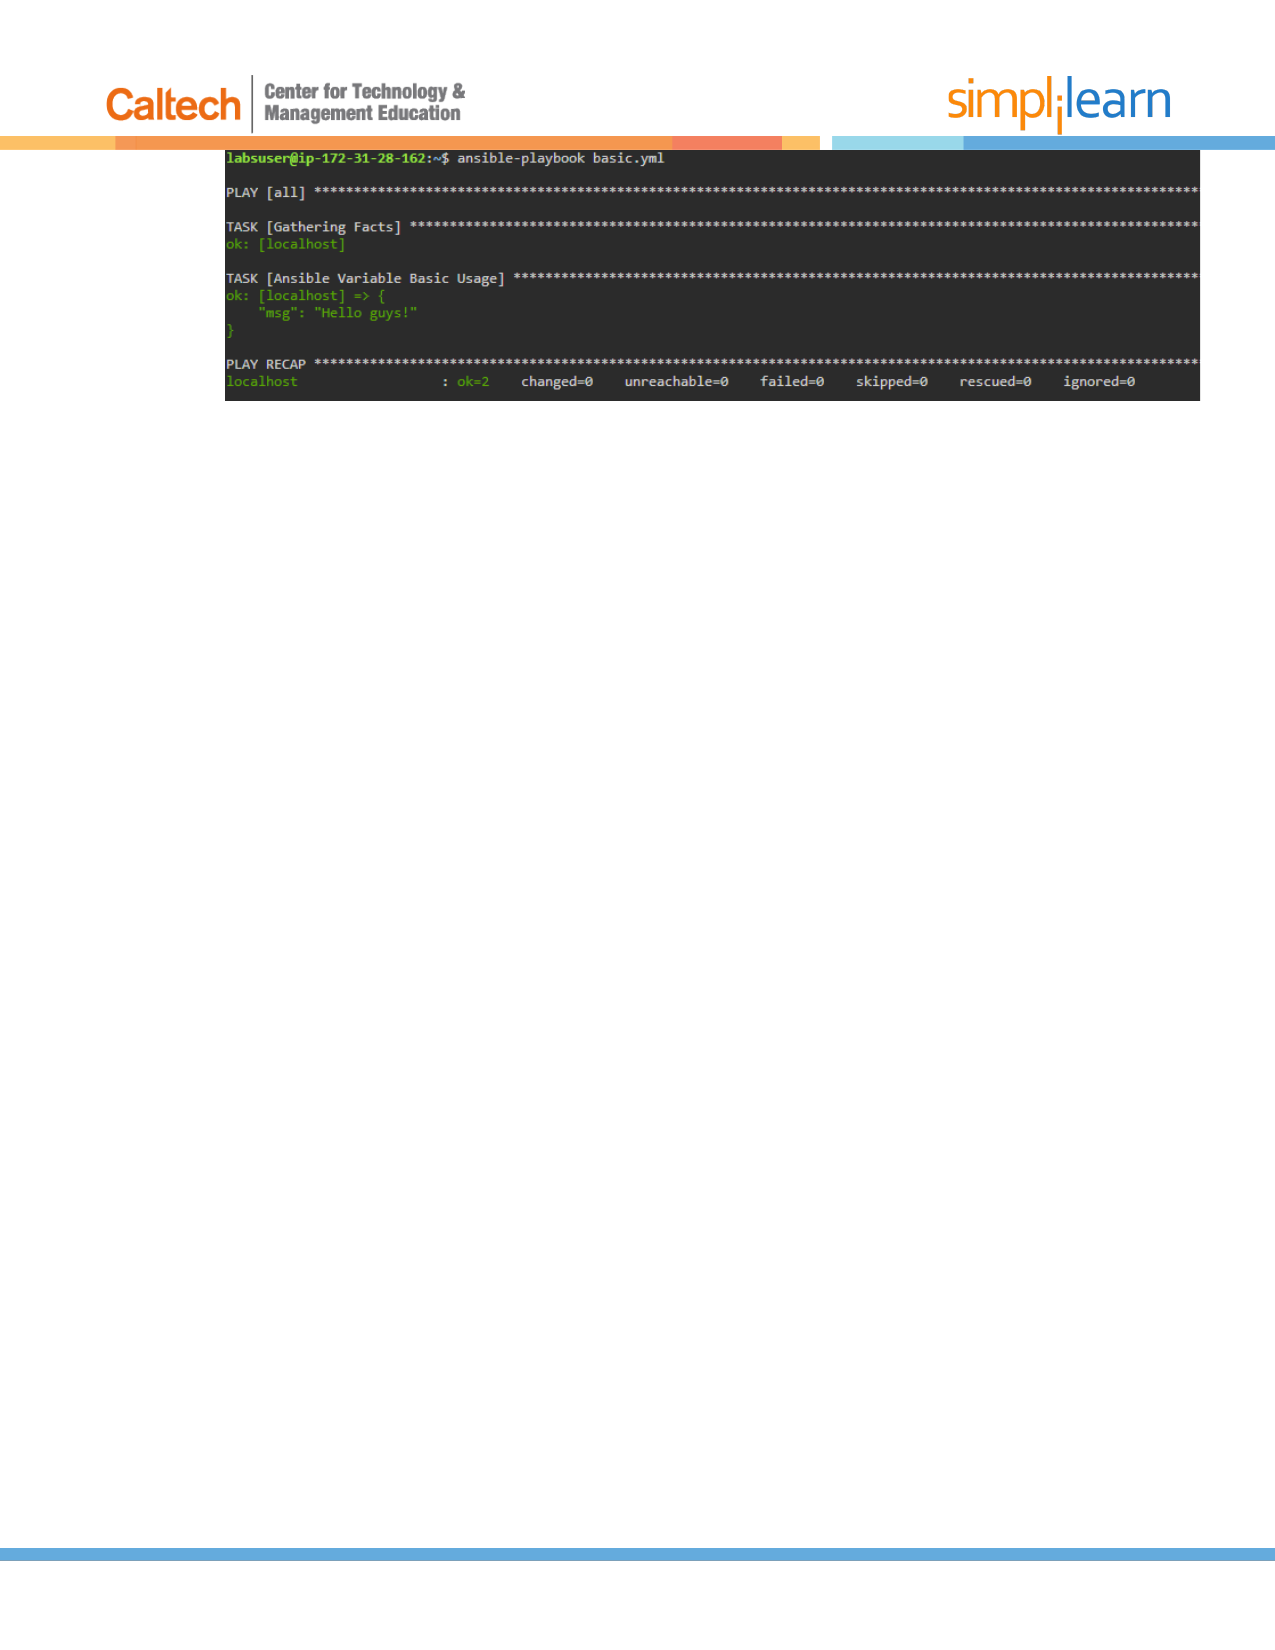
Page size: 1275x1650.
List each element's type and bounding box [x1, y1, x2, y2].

picture [106, 75, 466, 134]
picture [0, 1548, 1275, 1562]
picture [0, 76, 1275, 401]
